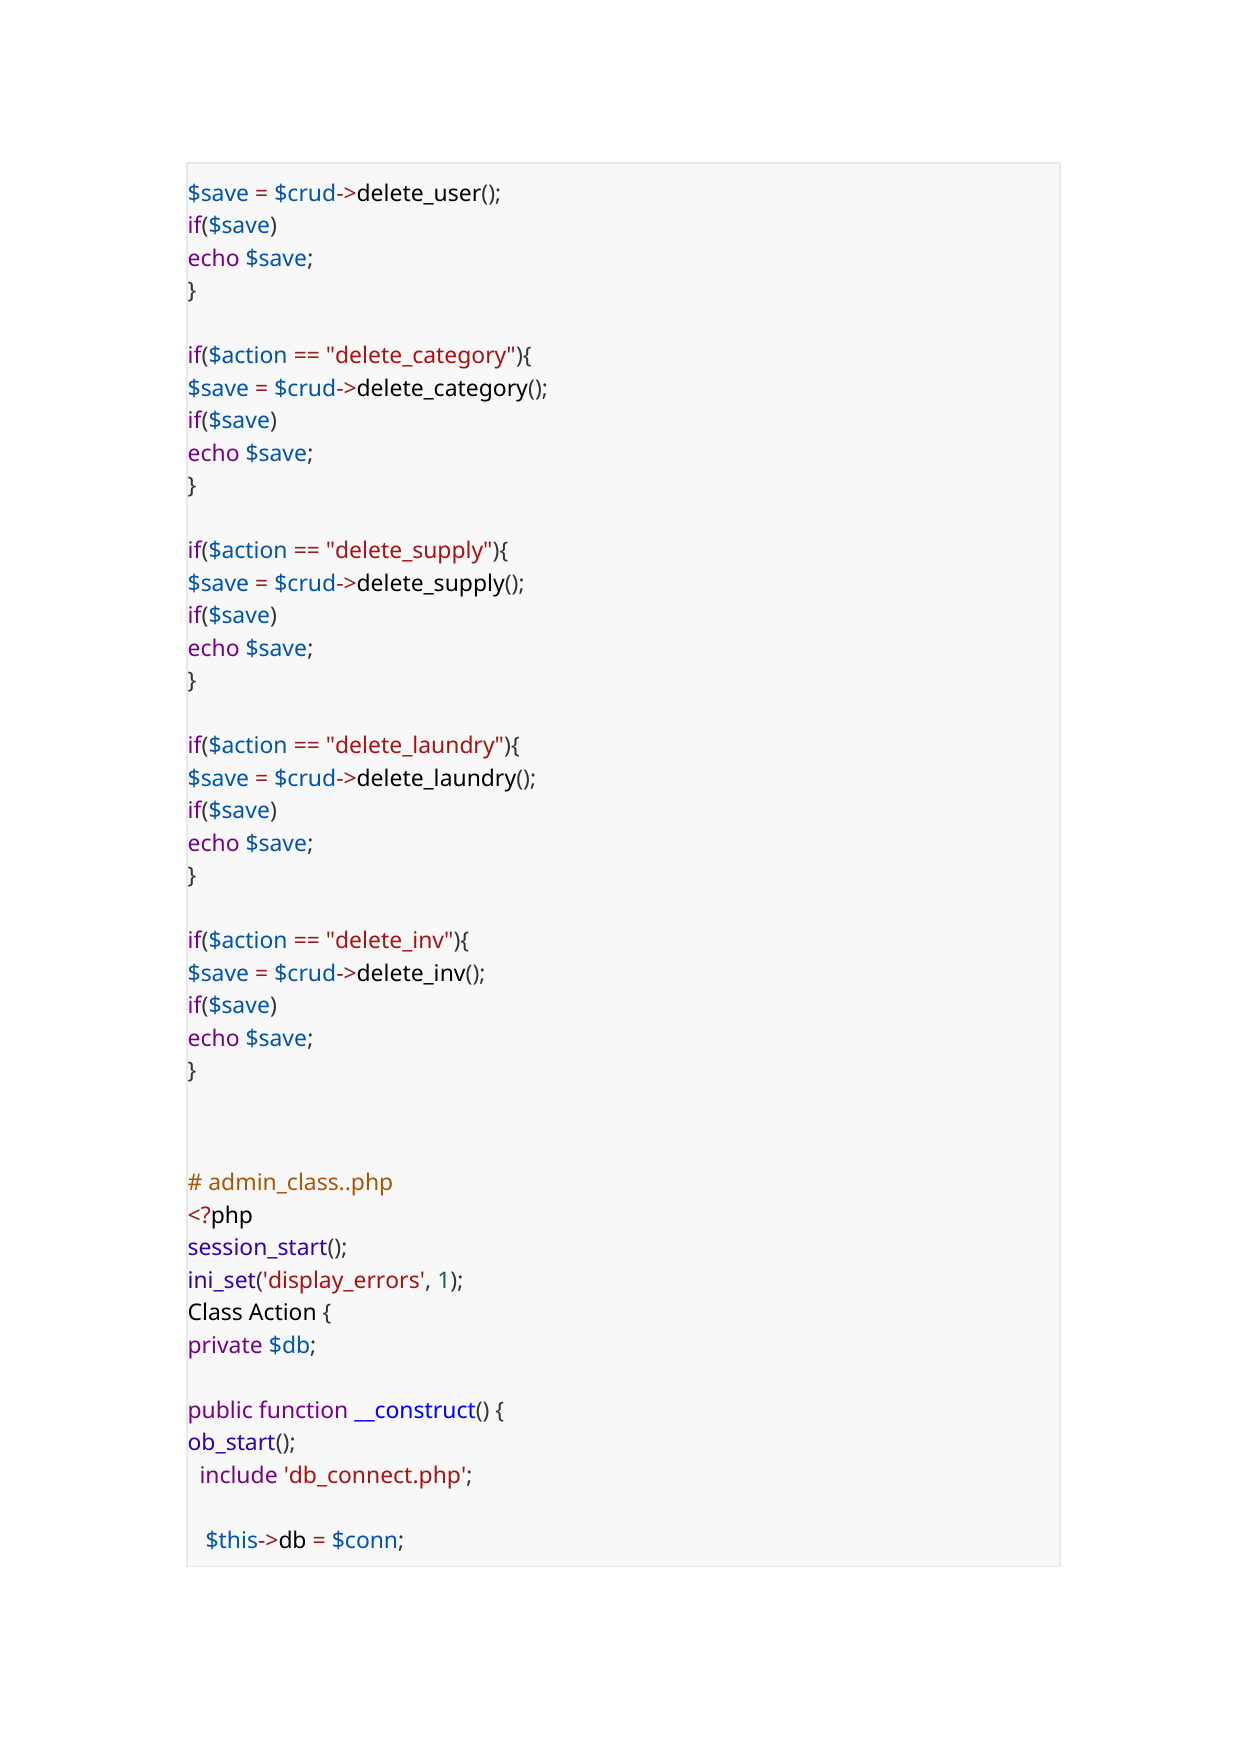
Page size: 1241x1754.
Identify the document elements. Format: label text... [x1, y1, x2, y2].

text # admin_class..php [188, 1151, 1059, 1184]
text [188, 164, 1059, 1086]
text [188, 1184, 1059, 1566]
